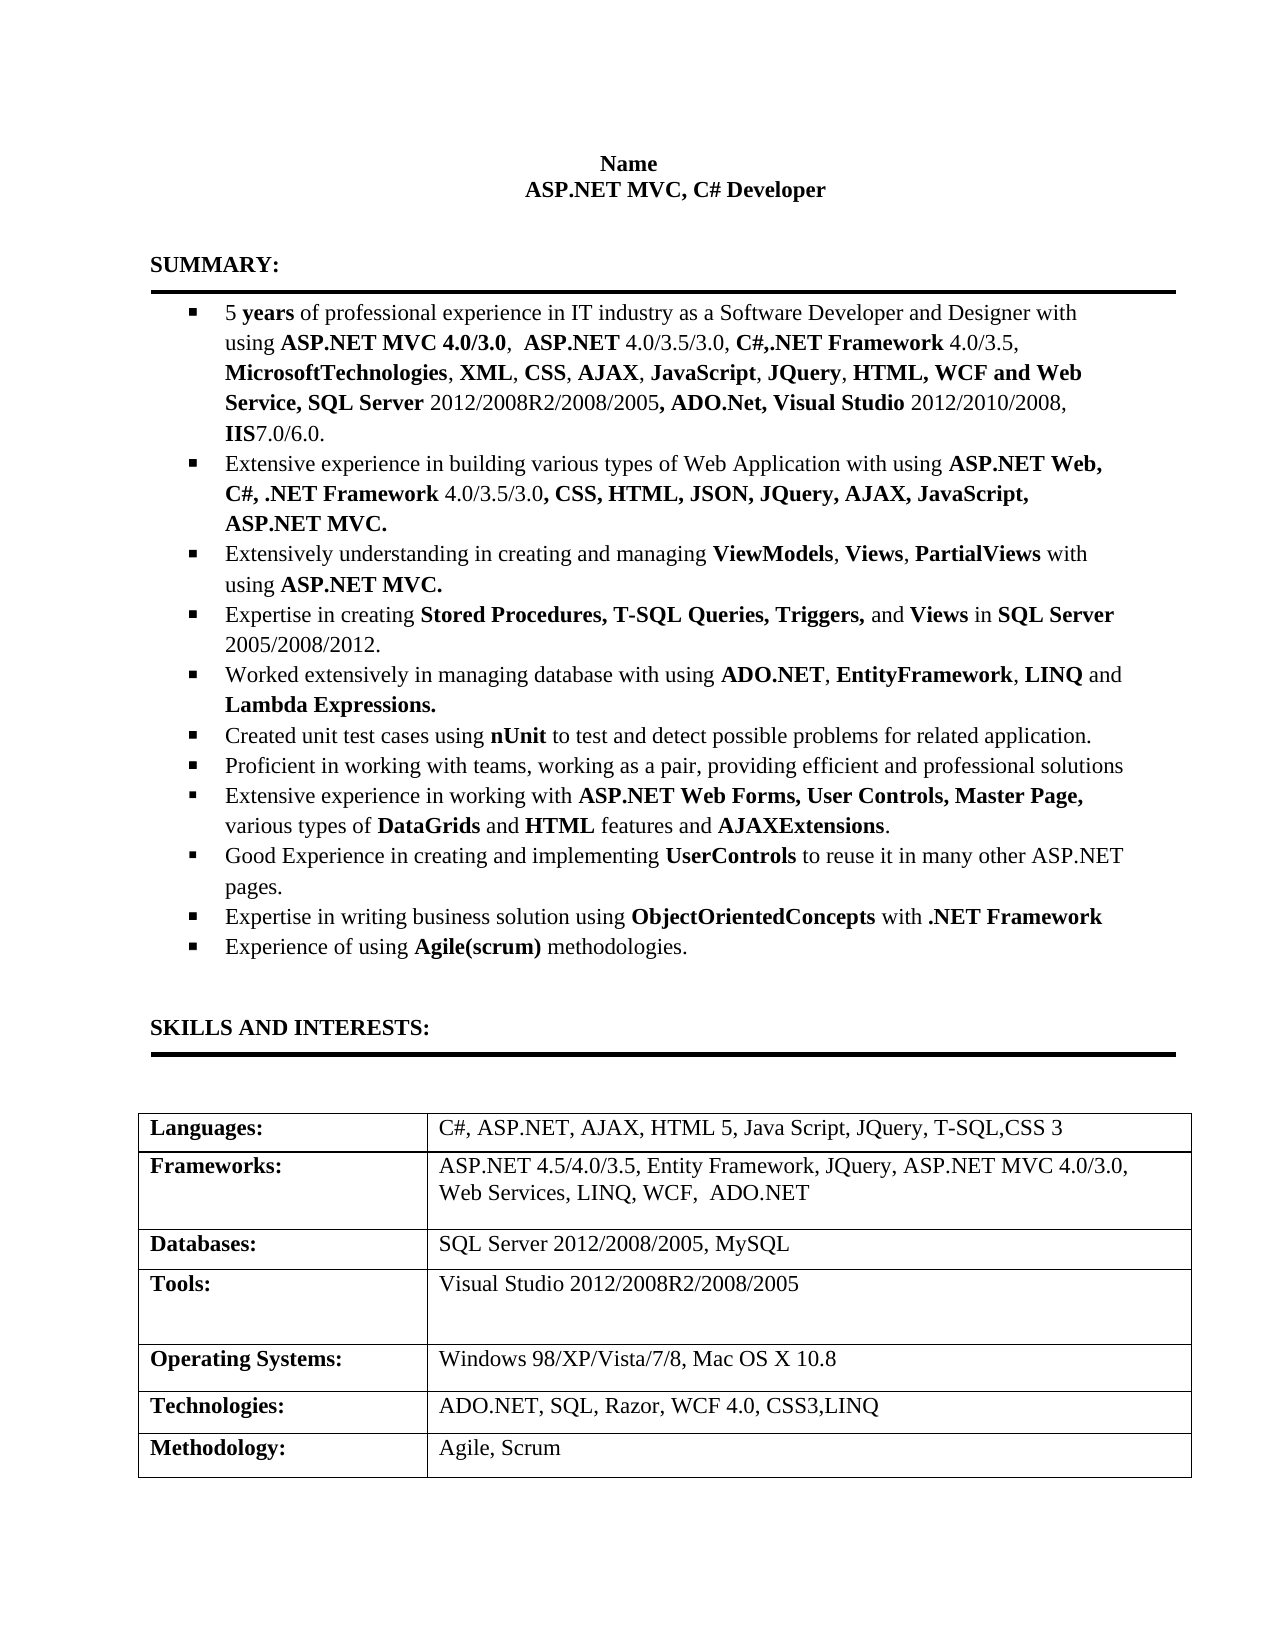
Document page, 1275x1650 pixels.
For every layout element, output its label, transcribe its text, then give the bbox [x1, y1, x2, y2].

table_cell Methodology: [139, 1434, 427, 1477]
list 5 years of professional experience in IT industry as a Software Developer and Designer with using ASP.NET MVC 4.0/3.0, ASP.NET 4.0/3.5/3.0, C#,.NET Framework 4.0/3.5, MicrosoftTechnologies, XML, CSS, AJAX, JavaScript, JQuery, HTML, WCF and Web Service, SQL Server 2012/2008R2/2008/2005, ADO.Net, Visual Studio 2012/2010/2008, IIS7.0/6.0. [187, 299, 1125, 446]
table_header C#, ASP.NET, AJAX, HTML 5, Java Script, JQuery, T-SQL,CSS 3 [428, 1114, 1191, 1151]
table_header Languages: [139, 1114, 427, 1151]
table_cell SQL Server 2012/2008/2005, MySQL [428, 1230, 1191, 1269]
table_cell Tools: [139, 1270, 427, 1344]
table_cell Operating Systems: [139, 1345, 427, 1391]
list Proficient in working with teams, working as a pair, providing efficient and professional solutions [187, 752, 1125, 778]
list Worked extensively in managing database with using ADO.NET, EntityFramework, LINQ and Lambda Expressions. [187, 661, 1125, 718]
text Name [150, 150, 1125, 176]
table_cell ADO.NET, SQL, Razor, WCF 4.0, CSS3,LINQ [428, 1392, 1191, 1433]
table_cell Databases: [139, 1230, 427, 1269]
table_cell Windows 98/XP/Vista/7/8, Mac OS X 10.8 [428, 1345, 1191, 1391]
list Created unit test cases using nUnit to test and detect possible problems for related application. [187, 722, 1125, 748]
list Extensively understanding in creating and managing ViewModels, Views, PartialViews with using ASP.NET MVC. [187, 540, 1125, 597]
table_cell Frameworks: [139, 1153, 427, 1229]
list Extensive experience in building various types of Web Application with using ASP.NET Web, C#, .NET Framework 4.0/3.5/3.0, CSS, HTML, JSON, JQuery, AJAX, JavaScript, ASP.NET MVC. [187, 450, 1125, 537]
list Experience of using Agile(scrum) methodologies. [187, 933, 1125, 959]
list Good Experience in creating and implementing UserControls to reuse it in many other ASP.NET pages. [187, 842, 1125, 899]
list Expertise in creating Stored Procedures, T-SQL Queries, Triggers, and Views in SQL Server 2005/2008/2012. [187, 601, 1125, 657]
table_cell Visual Studio 2012/2008R2/2008/2005 [428, 1270, 1191, 1344]
list Expertise in writing business solution using ObjectOrientedConcepts with .NET Framework [187, 903, 1125, 929]
text SKILLS AND INTERESTS: [150, 1014, 1125, 1041]
text SUMMARY: [150, 252, 1125, 278]
text ASP.NET MVC, C# Developer [150, 176, 1125, 203]
table_cell ASP.NET 4.5/4.0/3.5, Entity Framework, JQuery, ASP.NET MVC 4.0/3.0, Web Services, LINQ, WCF, ADO.NET [428, 1153, 1191, 1229]
table_cell Agile, Scrum [428, 1434, 1191, 1477]
table_cell Technologies: [139, 1392, 427, 1433]
list Extensive experience in working with ASP.NET Web Forms, User Controls, Master Page, various types of DataGrids and HTML features and AJAXExtensions. [187, 782, 1125, 839]
